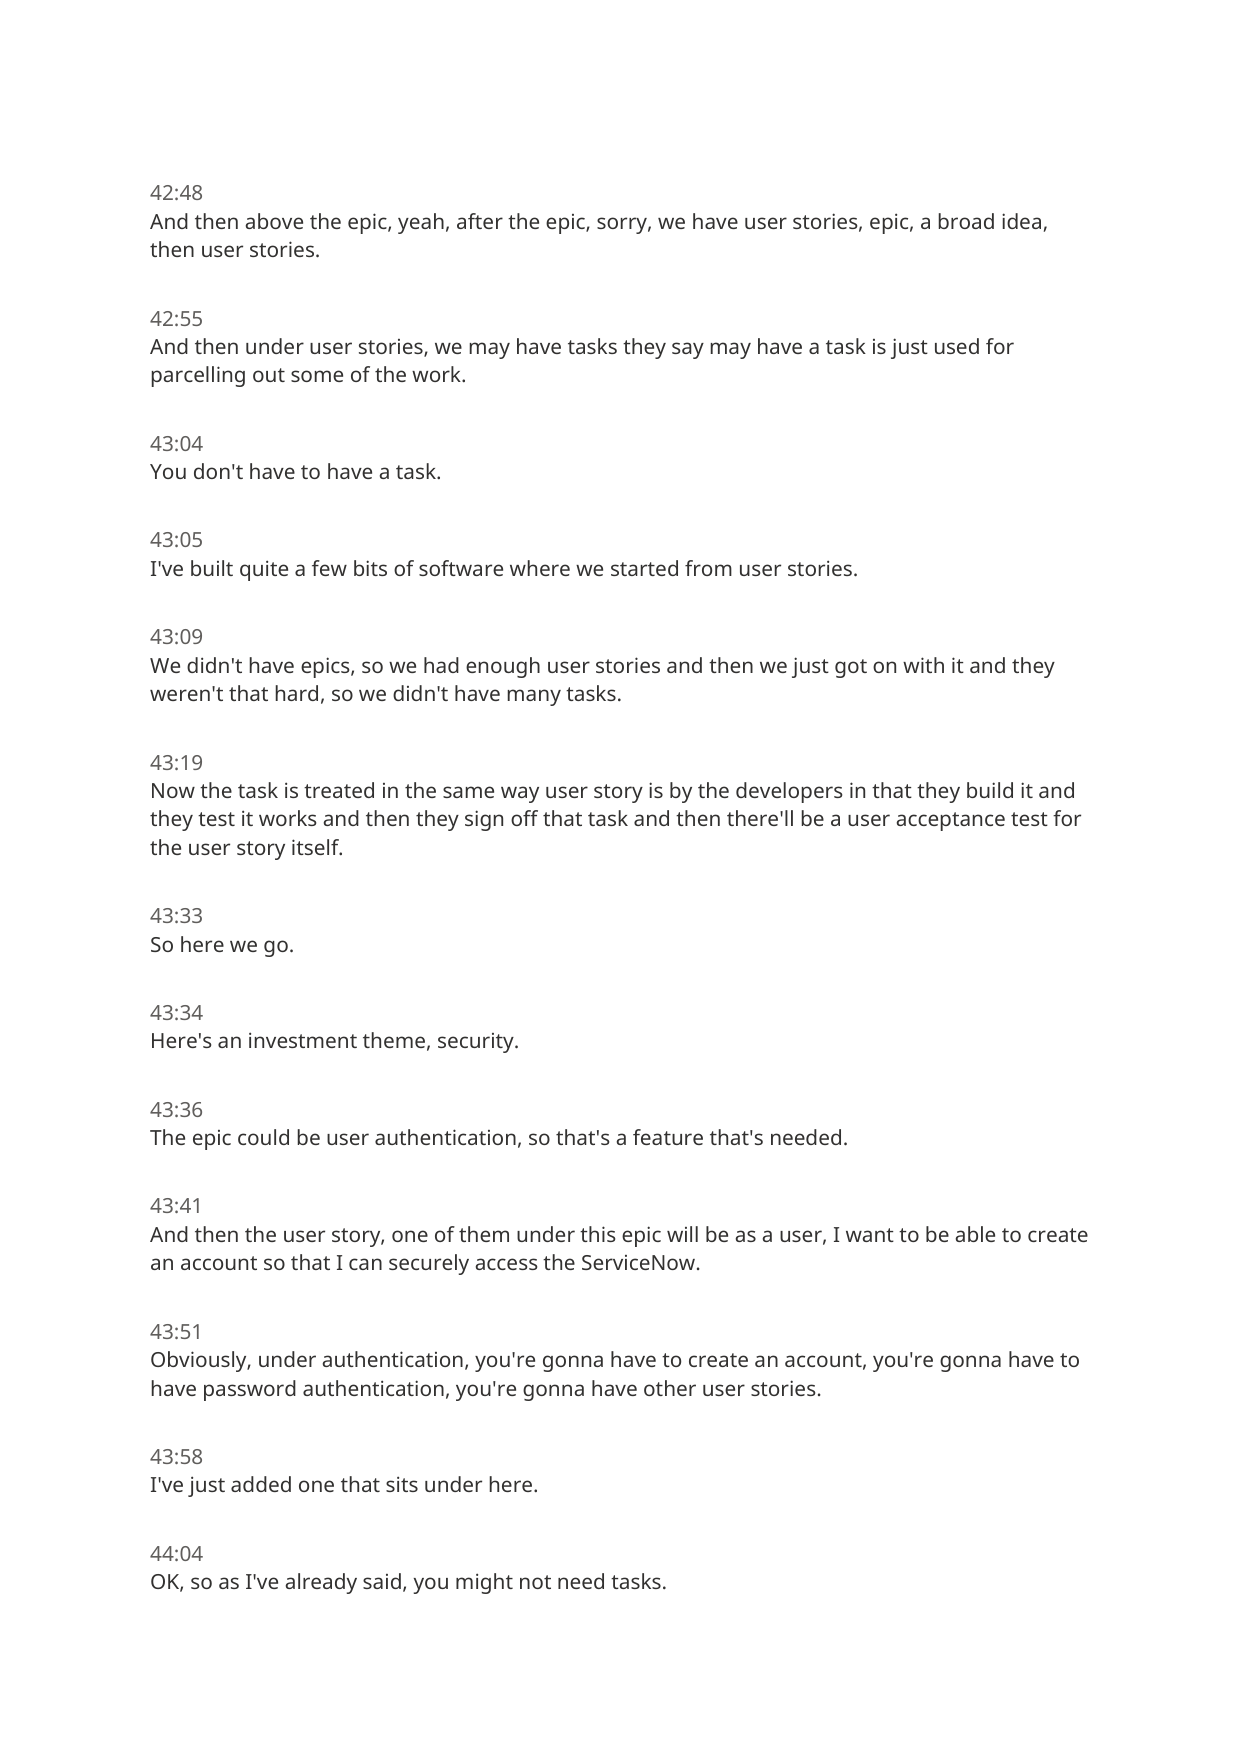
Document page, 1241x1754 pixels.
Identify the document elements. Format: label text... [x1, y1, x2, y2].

text 43:41 And then the user story, one of them under this epic will be as a user, I want to be able to create an account so that I can securely access the ServiceNow. [150, 1163, 1090, 1277]
text 43:05 I've built quite a few bits of software where we started from user stories. [150, 497, 1090, 582]
text 42:48 And then above the epic, yeah, after the epic, sorry, we have user stories, epic, a broad idea, then user stories. [150, 150, 1090, 264]
text 43:34 Here's an investment theme, security. [150, 969, 1090, 1055]
text 42:55 And then under user stories, we may have tasks they say may have a task is just used for parcelling out some of the work. [150, 275, 1090, 389]
text 44:04 OK, so as I've already said, you might not need tasks. [150, 1510, 1090, 1596]
text 43:51 Obviously, under authentication, you're gonna have to create an account, you're gonna have to have password authentication, you're gonna have other user stories. [150, 1288, 1090, 1402]
text 43:36 The epic could be user authentication, so that's a feature that's needed. [150, 1066, 1090, 1152]
text 43:33 So here we go. [150, 873, 1090, 958]
text 43:09 We didn't have epics, so we had enough user stories and then we just got on with it and they weren't that hard, so we didn't have many tasks. [150, 594, 1090, 708]
text 43:58 I've just added one that sits under here. [150, 1413, 1090, 1499]
text 43:04 You don't have to have a task. [150, 400, 1090, 486]
text 43:19 Now the task is treated in the same way user story is by the developers in that they build it and they test it works and then they sign off that task and then there'll be a user acceptance test for the user story itself. [150, 719, 1090, 861]
